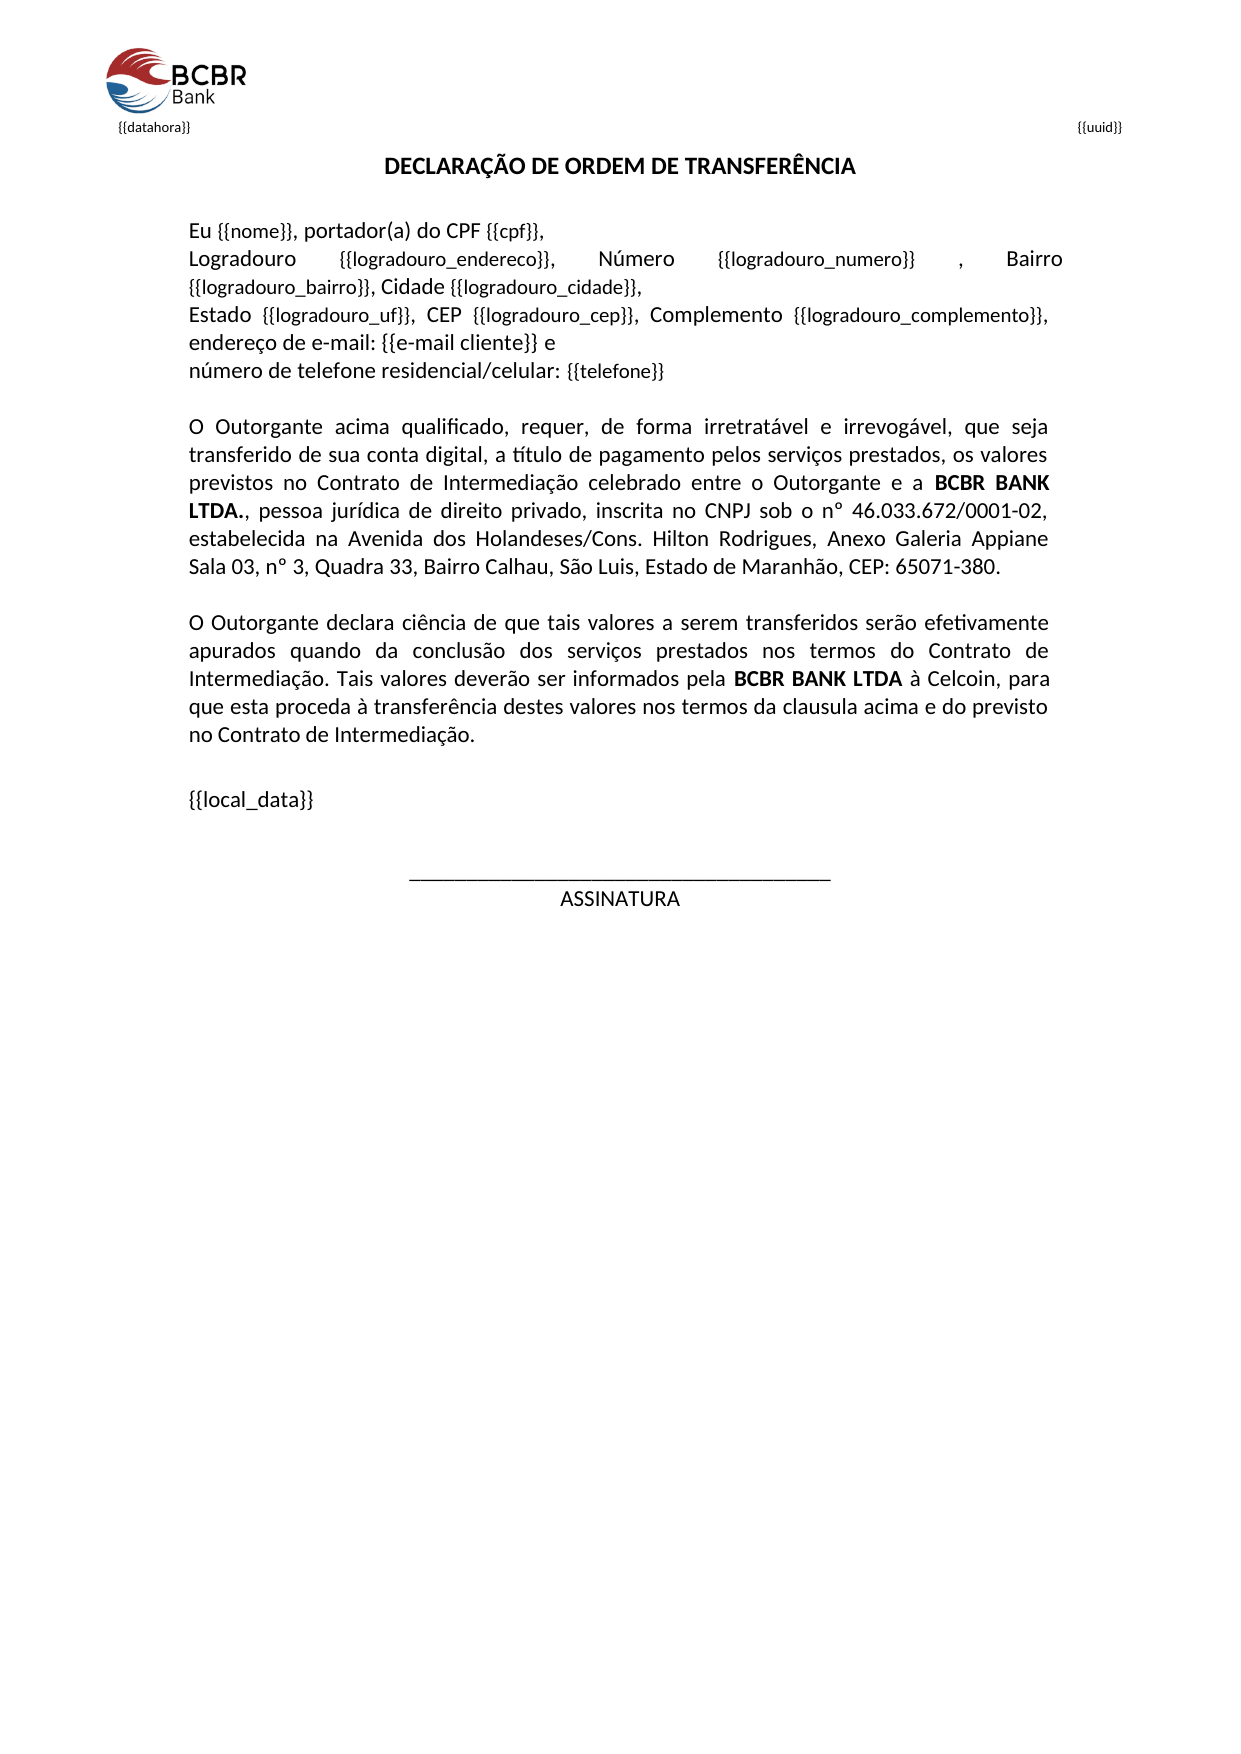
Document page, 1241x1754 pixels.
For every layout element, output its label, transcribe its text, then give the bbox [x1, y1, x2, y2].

table_header {{datahora}} [118, 118, 369, 136]
text Eu {{nome}}, portador(a) do CPF {{cpf}}, [188, 216, 1122, 244]
subtitle DECLARAÇÃO DE ORDEM DE TRANSFERÊNCIA [118, 150, 1122, 180]
text Logradouro {{logradouro_endereco}}, Número {{logradouro_numero}} , Bairro {{logradouro_bairro}}, Cidade {{logradouro_cidade}}, [188, 244, 1063, 300]
text _____________________________________ [118, 856, 1122, 884]
table_header {{uuid}} [369, 118, 1122, 136]
text número de telefone residencial/celular: {{telefone}} [188, 356, 1122, 384]
text O Outorgante acima qualificado, requer, de forma irretratável e irrevogável, que seja transferido de sua conta digital, a título de pagamento pelos serviços prestados, os valores previstos no Contrato de Intermediação celebrado entre o Outorgante e a BCBR BANK LTDA., pessoa jurídica de direito privado, inscrita no CNPJ sob o nº 46.033.672/0001-02, estabelecida na Avenida dos Holandeses/Cons. Hilton Rodrigues, Anexo Galeria Appiane Sala 03, nº 3, Quadra 33, Bairro Calhau, São Luis, Estado de Maranhão, CEP: 65071-380. [188, 412, 1049, 580]
text O Outorgante declara ciência de que tais valores a serem transferidos serão efetivamente apurados quando da conclusão dos serviços prestados nos termos do Contrato de Intermediação. Tais valores deverão ser informados pela BCBR BANK LTDA à Celcoin, para que esta proceda à transferência destes valores nos termos da clausula acima e do previsto no Contrato de Intermediação. [188, 608, 1050, 748]
picture [70, 45, 284, 117]
text {{local_data}} [188, 785, 840, 813]
text Estado {{logradouro_uf}}, CEP {{logradouro_cep}}, Complemento {{logradouro_complemento}}, endereço de e-mail: {{e-mail cliente}} e [188, 300, 1048, 356]
text ASSINATURA [118, 884, 1122, 912]
